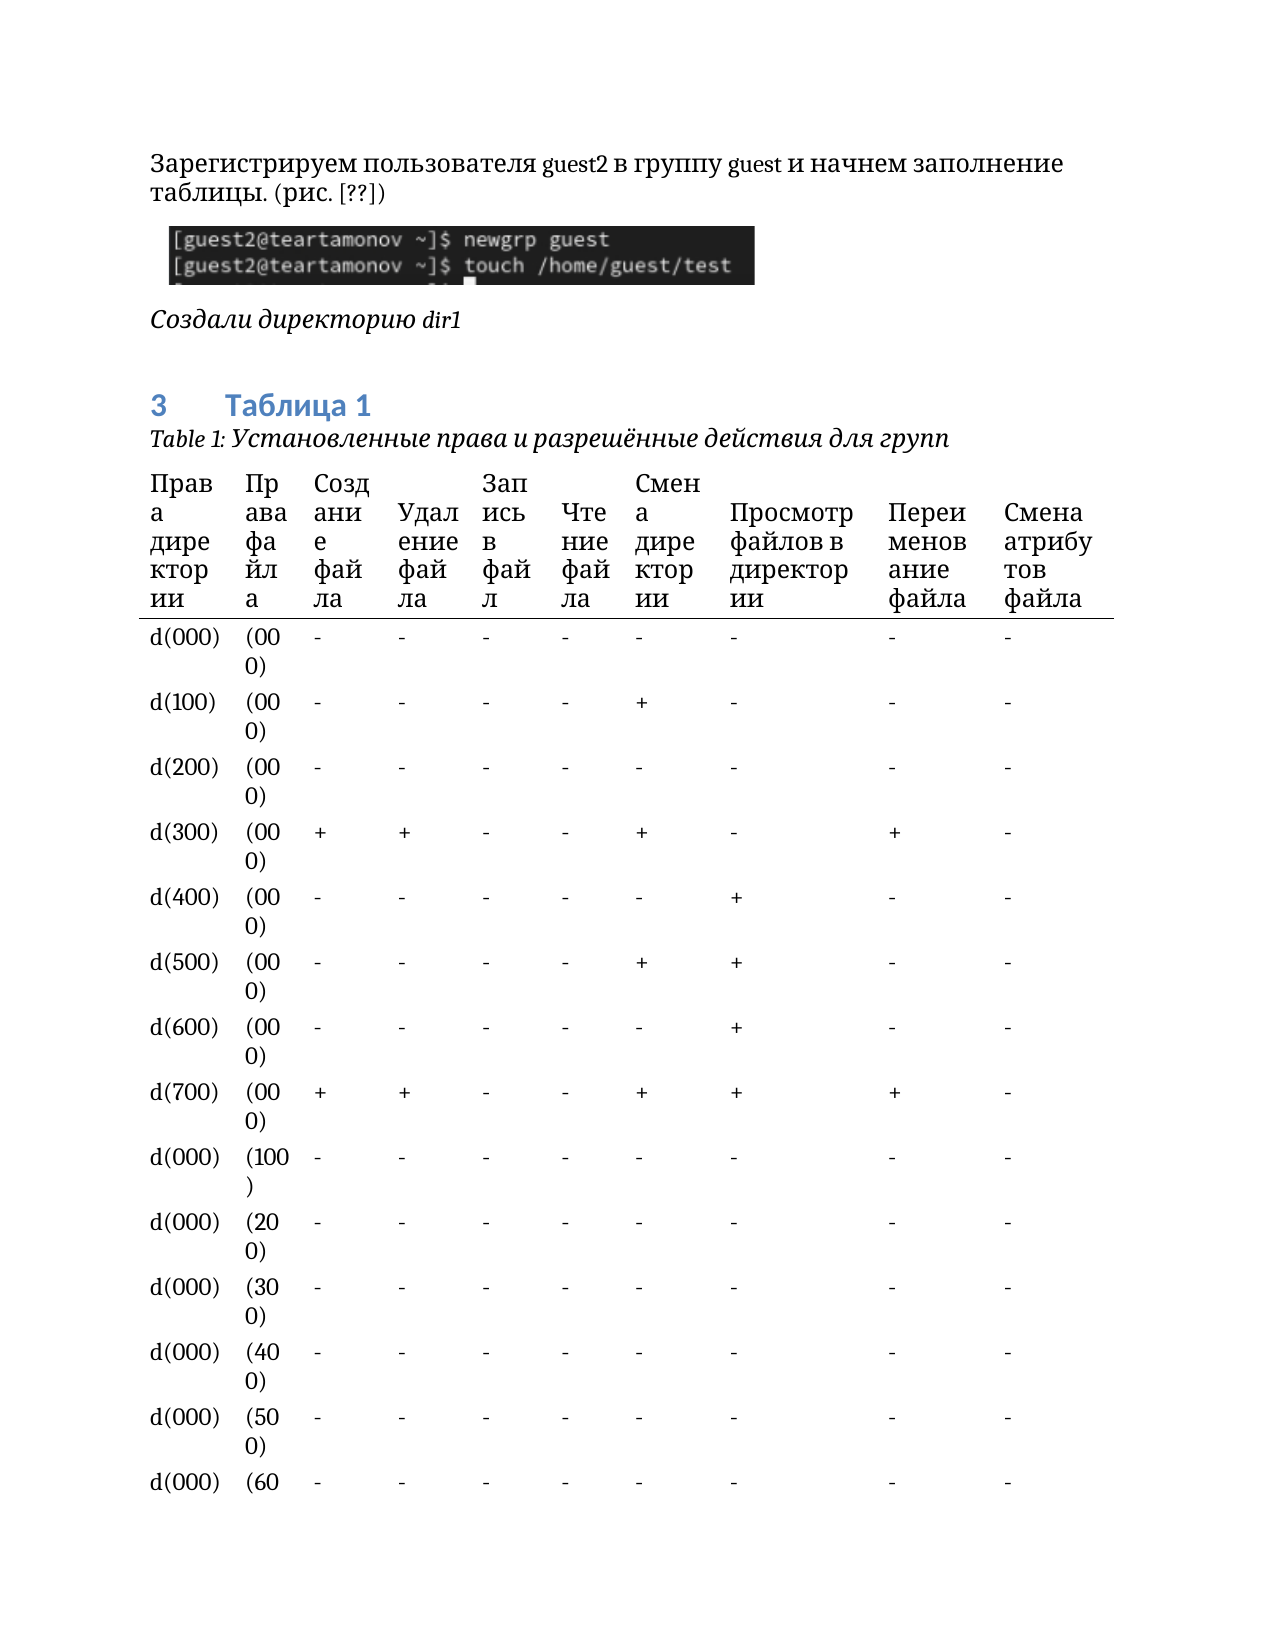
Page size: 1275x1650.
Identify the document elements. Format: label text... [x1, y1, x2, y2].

table_cell + [718, 944, 877, 1009]
subtitle 3 Таблица 1 [150, 384, 1125, 425]
table_cell - [302, 749, 386, 814]
table_cell - [624, 1269, 718, 1334]
table_cell - [624, 879, 718, 944]
picture [168, 226, 755, 285]
table_cell - [386, 1204, 471, 1269]
table_header Просмотр файлов в директории [718, 466, 877, 617]
text Table 1: Установленные права и разрешённые действия для групп [150, 425, 1125, 454]
table_cell d(000) [139, 1269, 233, 1334]
text Создали директорию dir1 [150, 306, 1125, 334]
table_cell d(300) [139, 814, 233, 879]
table_cell - [993, 1009, 1114, 1074]
table_cell - [624, 749, 718, 814]
table_header Создание файла [302, 466, 386, 617]
table_cell d(000) [139, 1204, 233, 1269]
table_cell + [302, 1074, 386, 1139]
table_cell - [550, 749, 623, 814]
table_cell - [386, 1009, 471, 1074]
table_cell + [718, 1009, 877, 1074]
table_cell - [471, 749, 550, 814]
table_cell (200) [234, 1204, 302, 1269]
table_cell - [550, 1204, 623, 1269]
table_cell d(500) [139, 944, 233, 1009]
table_cell - [624, 1334, 718, 1399]
table_cell (000) [234, 879, 302, 944]
table_header Смена директории [624, 466, 718, 617]
table_cell d(000) [139, 1399, 233, 1464]
table_cell - [993, 944, 1114, 1009]
table_header Запись в файл [471, 466, 550, 617]
table_cell - [718, 749, 877, 814]
table_header Права директории [139, 466, 233, 617]
table_cell d(600) [139, 1009, 233, 1074]
table_cell + [877, 1074, 992, 1139]
table_cell (000) [234, 619, 302, 684]
table_cell d(200) [139, 749, 233, 814]
table_cell (300) [234, 1269, 302, 1334]
table_cell - [471, 1334, 550, 1399]
table_cell - [993, 749, 1114, 814]
table_cell - [471, 944, 550, 1009]
table_cell - [718, 1139, 877, 1204]
table_cell - [550, 879, 623, 944]
table_cell - [718, 684, 877, 749]
table_cell - [877, 749, 992, 814]
table_cell - [471, 1399, 550, 1464]
table_cell - [624, 1204, 718, 1269]
table_header Права файла [234, 466, 302, 617]
table_cell (500) [234, 1399, 302, 1464]
table_cell - [624, 1139, 718, 1204]
table_cell - [550, 619, 623, 684]
table_cell - [550, 684, 623, 749]
table_cell - [624, 1009, 718, 1074]
table_cell - [386, 879, 471, 944]
table_cell - [302, 1269, 386, 1334]
text Зарегистрируем пользователя guest2 в группу guest и начнем заполнение таблицы. (рис. [??]) [150, 150, 1125, 207]
table_cell - [471, 1464, 550, 1497]
table_cell - [877, 1009, 992, 1074]
table_cell - [386, 749, 471, 814]
table_cell - [550, 814, 623, 879]
table_cell - [877, 944, 992, 1009]
table_cell - [302, 684, 386, 749]
table_cell - [550, 1074, 623, 1139]
table_cell - [993, 1074, 1114, 1139]
table_cell - [302, 1334, 386, 1399]
table_cell + [624, 814, 718, 879]
table_cell - [993, 619, 1114, 684]
table_header Переименование файла [877, 466, 992, 617]
table_cell - [471, 619, 550, 684]
table_cell - [550, 1399, 623, 1464]
table_cell - [550, 1464, 623, 1497]
table_cell + [877, 814, 992, 879]
table_cell d(000) [139, 619, 233, 684]
table_cell - [386, 1399, 471, 1464]
table_cell d(400) [139, 879, 233, 944]
table_cell - [471, 1009, 550, 1074]
table_cell - [993, 1334, 1114, 1399]
table_cell - [471, 879, 550, 944]
table_cell - [877, 1464, 992, 1497]
table_cell - [877, 1334, 992, 1399]
table_cell - [471, 1269, 550, 1334]
table_cell - [877, 1399, 992, 1464]
table_cell - [993, 684, 1114, 749]
table_cell - [993, 814, 1114, 879]
table_header Удаление файла [386, 466, 471, 617]
table_cell + [624, 684, 718, 749]
table_cell - [302, 1204, 386, 1269]
table_cell - [877, 1139, 992, 1204]
table_cell - [993, 879, 1114, 944]
table_cell + [302, 814, 386, 879]
table_cell - [718, 1269, 877, 1334]
table_cell - [471, 1139, 550, 1204]
table_cell - [877, 1269, 992, 1334]
table_cell - [386, 944, 471, 1009]
table_cell - [718, 619, 877, 684]
table_cell - [386, 619, 471, 684]
table_cell (400) [234, 1334, 302, 1399]
table_cell d(700) [139, 1074, 233, 1139]
table_cell - [386, 1334, 471, 1399]
table_cell - [718, 1464, 877, 1497]
table_cell (000) [234, 749, 302, 814]
table_cell - [302, 879, 386, 944]
table_cell - [624, 1399, 718, 1464]
table_cell - [386, 1464, 471, 1497]
table_cell - [386, 1139, 471, 1204]
table_cell - [993, 1464, 1114, 1497]
table_cell - [302, 1464, 386, 1497]
table_cell d(000) [139, 1139, 233, 1204]
table_cell - [718, 1204, 877, 1269]
table_cell - [877, 619, 992, 684]
table_cell - [550, 944, 623, 1009]
table_cell - [877, 879, 992, 944]
table_header Смена атрибутов файла [993, 466, 1114, 617]
table_cell - [624, 1464, 718, 1497]
table_cell - [550, 1269, 623, 1334]
table_cell d(000) [139, 1464, 233, 1497]
table_cell - [550, 1334, 623, 1399]
table_cell - [471, 814, 550, 879]
table_cell - [718, 1399, 877, 1464]
table_cell - [877, 1204, 992, 1269]
table_cell (600) [234, 1464, 302, 1497]
table_cell + [624, 1074, 718, 1139]
table_cell - [302, 1399, 386, 1464]
table_cell + [386, 1074, 471, 1139]
table_cell - [471, 1074, 550, 1139]
table_cell - [302, 1139, 386, 1204]
table_cell (000) [234, 684, 302, 749]
table_cell - [550, 1139, 623, 1204]
table_cell d(000) [139, 1334, 233, 1399]
table_cell + [718, 879, 877, 944]
table_cell (000) [234, 1074, 302, 1139]
table_cell - [386, 684, 471, 749]
table_cell - [624, 619, 718, 684]
table_cell (000) [234, 814, 302, 879]
table_cell d(100) [139, 684, 233, 749]
table_cell (000) [234, 944, 302, 1009]
table_cell - [386, 1269, 471, 1334]
table_cell - [718, 1334, 877, 1399]
table_cell (100) [234, 1139, 302, 1204]
table_cell - [302, 619, 386, 684]
table_cell - [471, 684, 550, 749]
table_cell - [993, 1269, 1114, 1334]
table_cell - [877, 684, 992, 749]
table_cell - [471, 1204, 550, 1269]
table_cell - [993, 1204, 1114, 1269]
table_cell + [624, 944, 718, 1009]
table_cell + [718, 1074, 877, 1139]
table_cell - [718, 814, 877, 879]
table_cell - [302, 944, 386, 1009]
table_cell - [550, 1009, 623, 1074]
table_cell (000) [234, 1009, 302, 1074]
table_cell - [993, 1399, 1114, 1464]
table_header Чтение файла [550, 466, 623, 617]
table_cell - [302, 1009, 386, 1074]
table_cell + [386, 814, 471, 879]
table_cell - [993, 1139, 1114, 1204]
